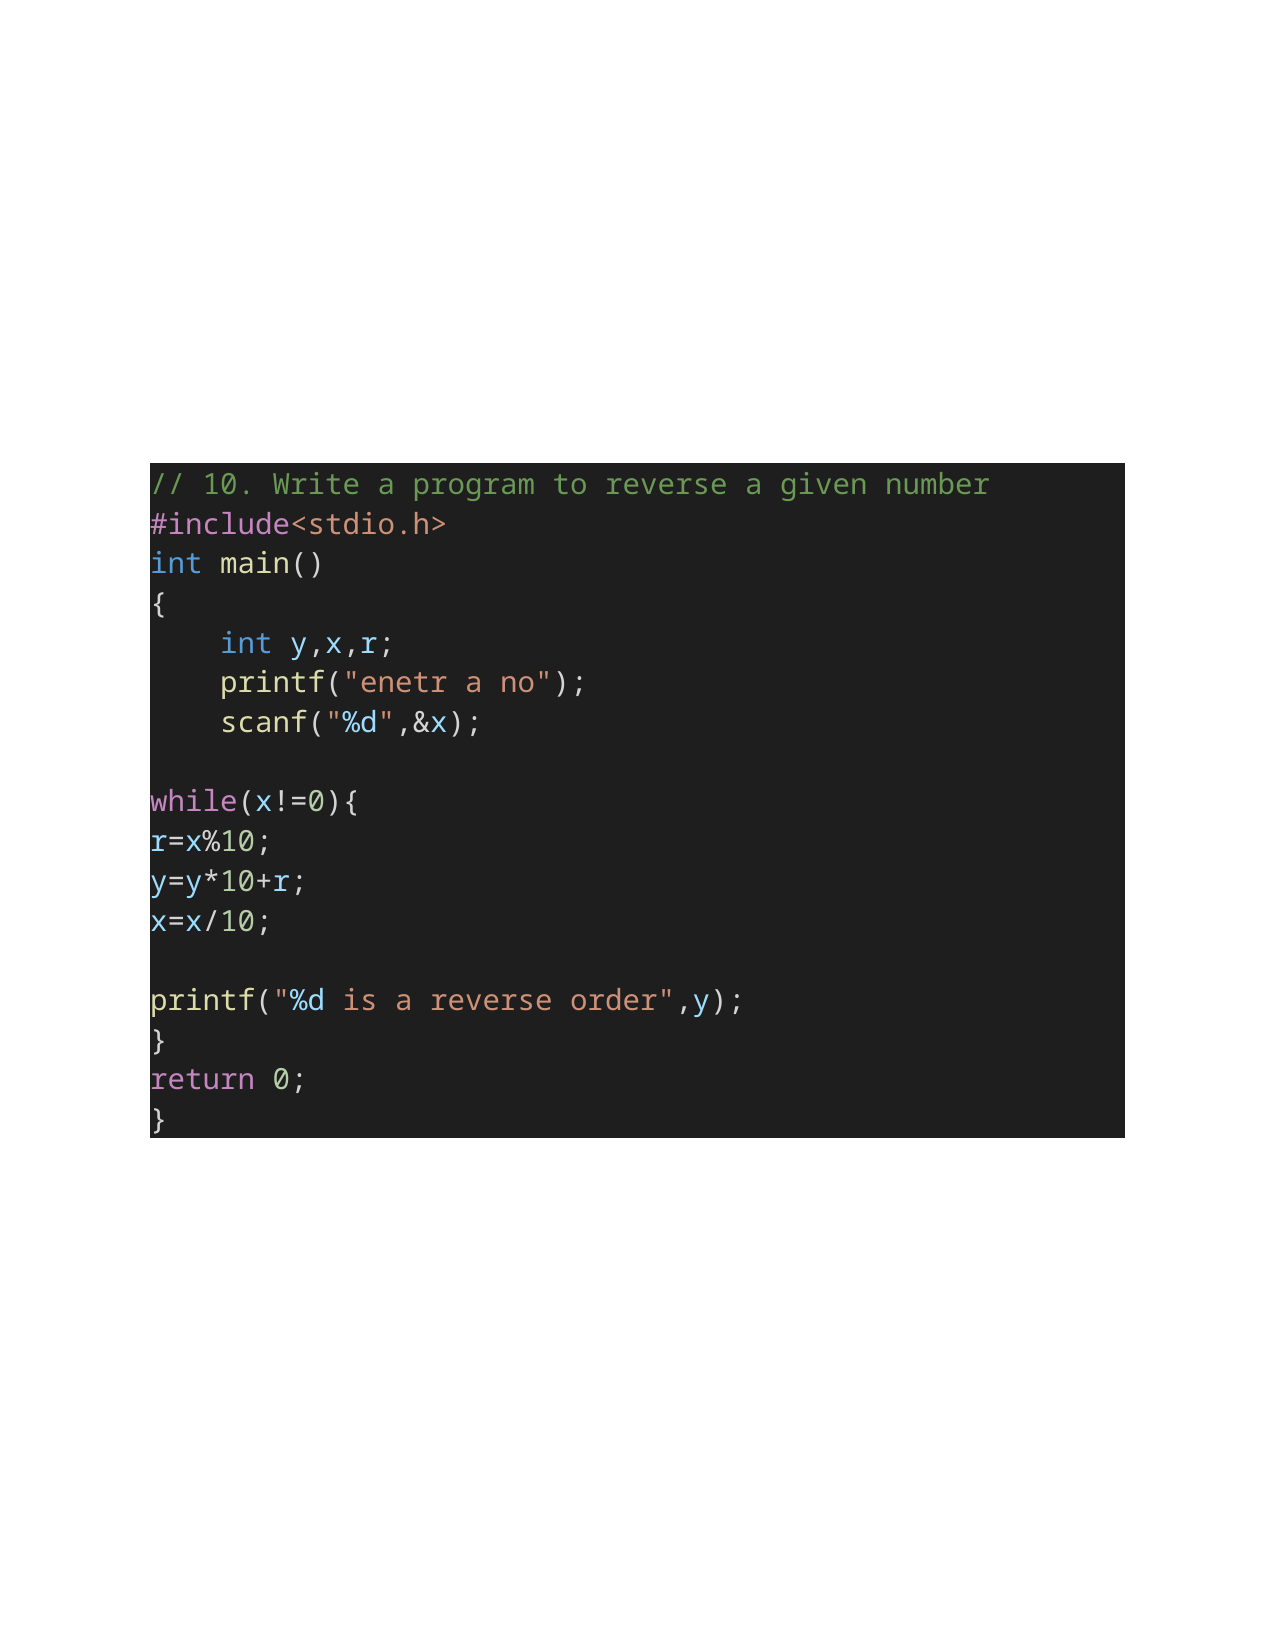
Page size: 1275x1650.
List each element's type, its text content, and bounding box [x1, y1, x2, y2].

text } [150, 1019, 1125, 1058]
text return 0; [150, 1058, 1125, 1098]
text { [150, 582, 1125, 622]
text } [150, 1098, 1125, 1138]
text scanf("%d",&x); [150, 701, 1125, 741]
text printf("enetr a no"); [150, 662, 1125, 701]
text int y,x,r; [150, 622, 1125, 662]
text int main() [150, 543, 1125, 582]
text // 10. Write a program to reverse a given number [150, 463, 1125, 503]
text r=x%10; [150, 820, 1125, 860]
text printf("%d is a reverse order",y); [150, 979, 1125, 1019]
text #include<stdio.h> [150, 503, 1125, 543]
text x=x/10; [150, 900, 1125, 939]
text y=y*10+r; [150, 860, 1125, 900]
text while(x!=0){ [150, 781, 1125, 820]
